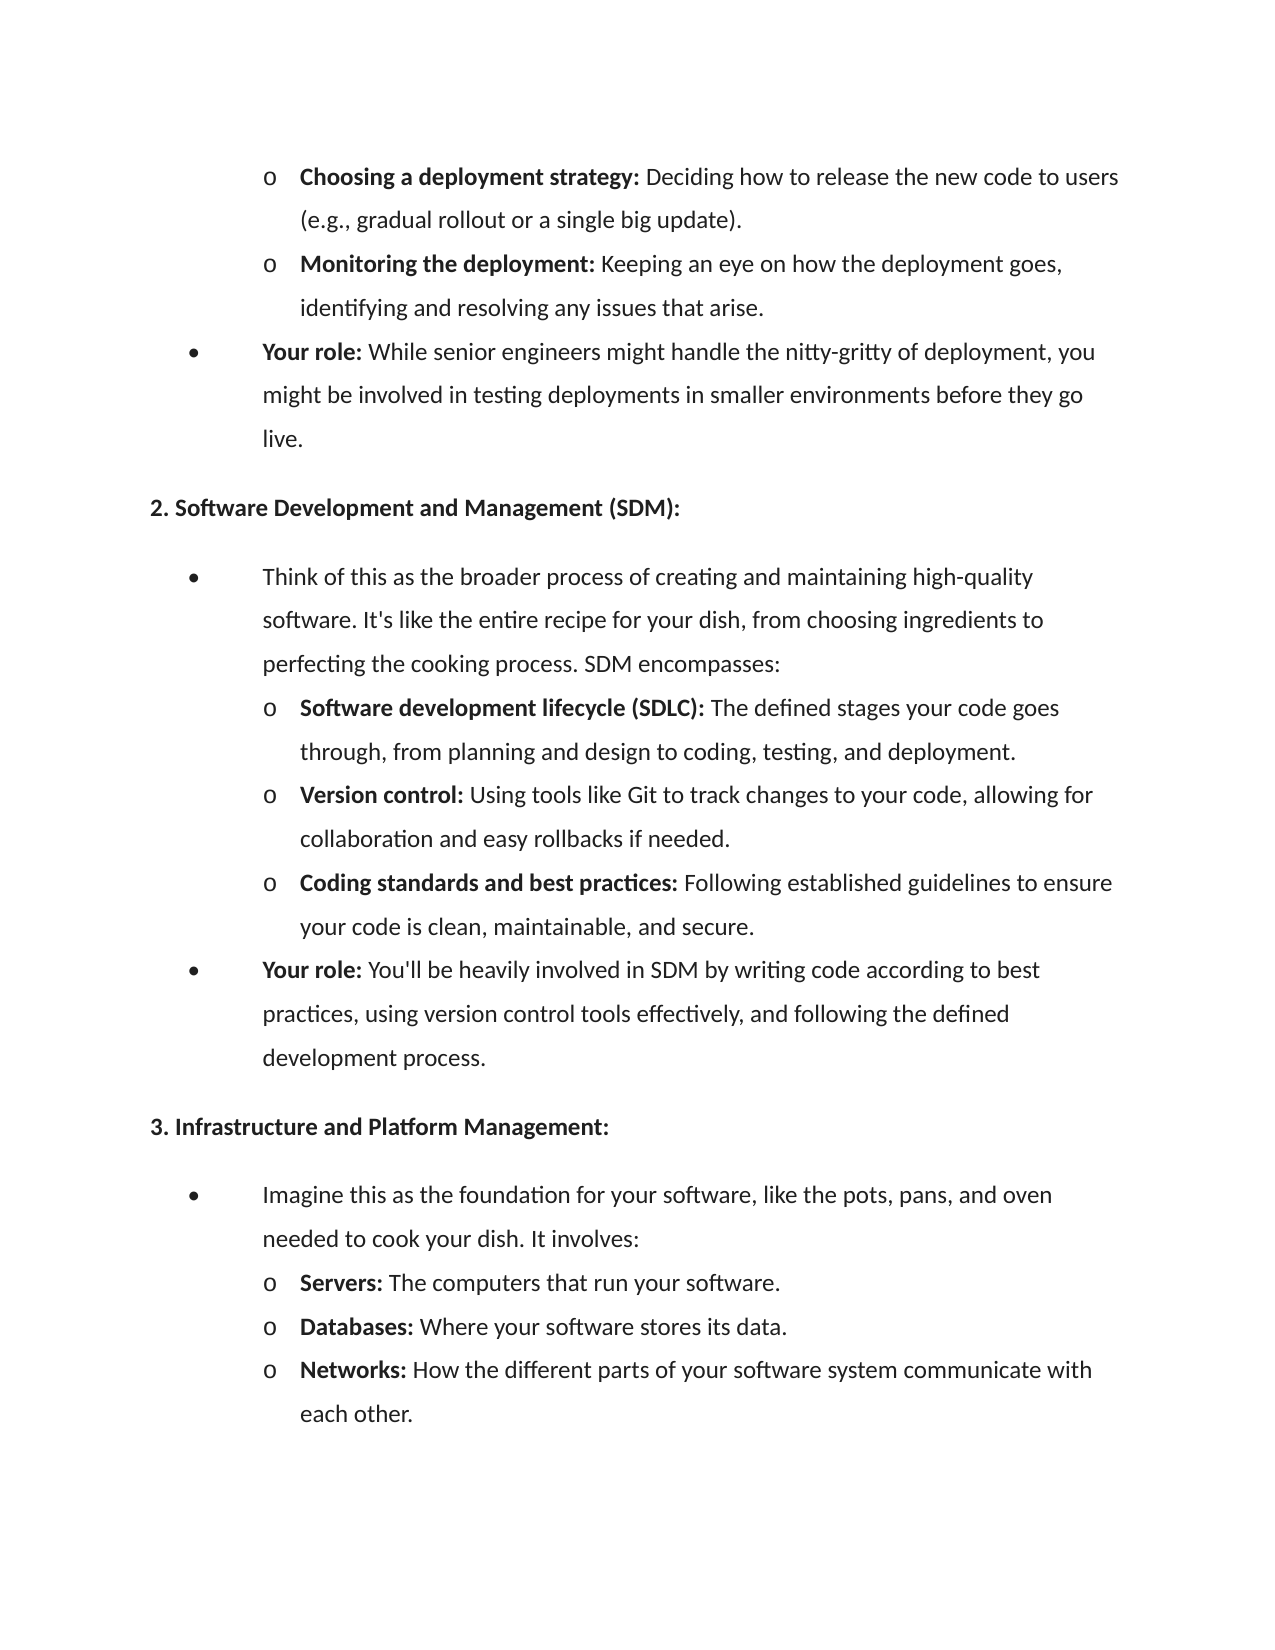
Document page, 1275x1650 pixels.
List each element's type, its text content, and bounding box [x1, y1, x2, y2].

list Your role: While senior engineers might handle the nitty-gritty of deployment, you might be involved in testing deployments in smaller environments before they go live. [187, 325, 1125, 456]
list Choosing a deployment strategy: Deciding how to release the new code to users (e.g., gradual rollout or a single big update). [262, 150, 1125, 237]
text 2. Software Development and Management (SDM): [150, 481, 1125, 525]
list Think of this as the broader process of creating and maintaining high-quality software. It's like the entire recipe for your dish, from choosing ingredients to perfecting the cooking process. SDM encompasses: [187, 550, 1125, 681]
list Servers: The computers that run your software. [262, 1256, 1125, 1300]
list Version control: Using tools like Git to track changes to your code, allowing for collaboration and easy rollbacks if needed. [262, 769, 1125, 856]
list Networks: How the different parts of your software system communicate with each other. [262, 1344, 1125, 1431]
list Imagine this as the foundation for your software, like the pots, pans, and oven needed to cook your dish. It involves: [187, 1169, 1125, 1256]
list Monitoring the deployment: Keeping an eye on how the deployment goes, identifying and resolving any issues that arise. [262, 237, 1125, 325]
text 3. Infrastructure and Platform Management: [150, 1100, 1125, 1144]
list Your role: You'll be heavily involved in SDM by writing code according to best practices, using version control tools effectively, and following the defined development process. [187, 944, 1125, 1075]
list Coding standards and best practices: Following established guidelines to ensure your code is clean, maintainable, and secure. [262, 856, 1125, 944]
list Databases: Where your software stores its data. [262, 1300, 1125, 1344]
list Software development lifecycle (SDLC): The defined stages your code goes through, from planning and design to coding, testing, and deployment. [262, 681, 1125, 769]
